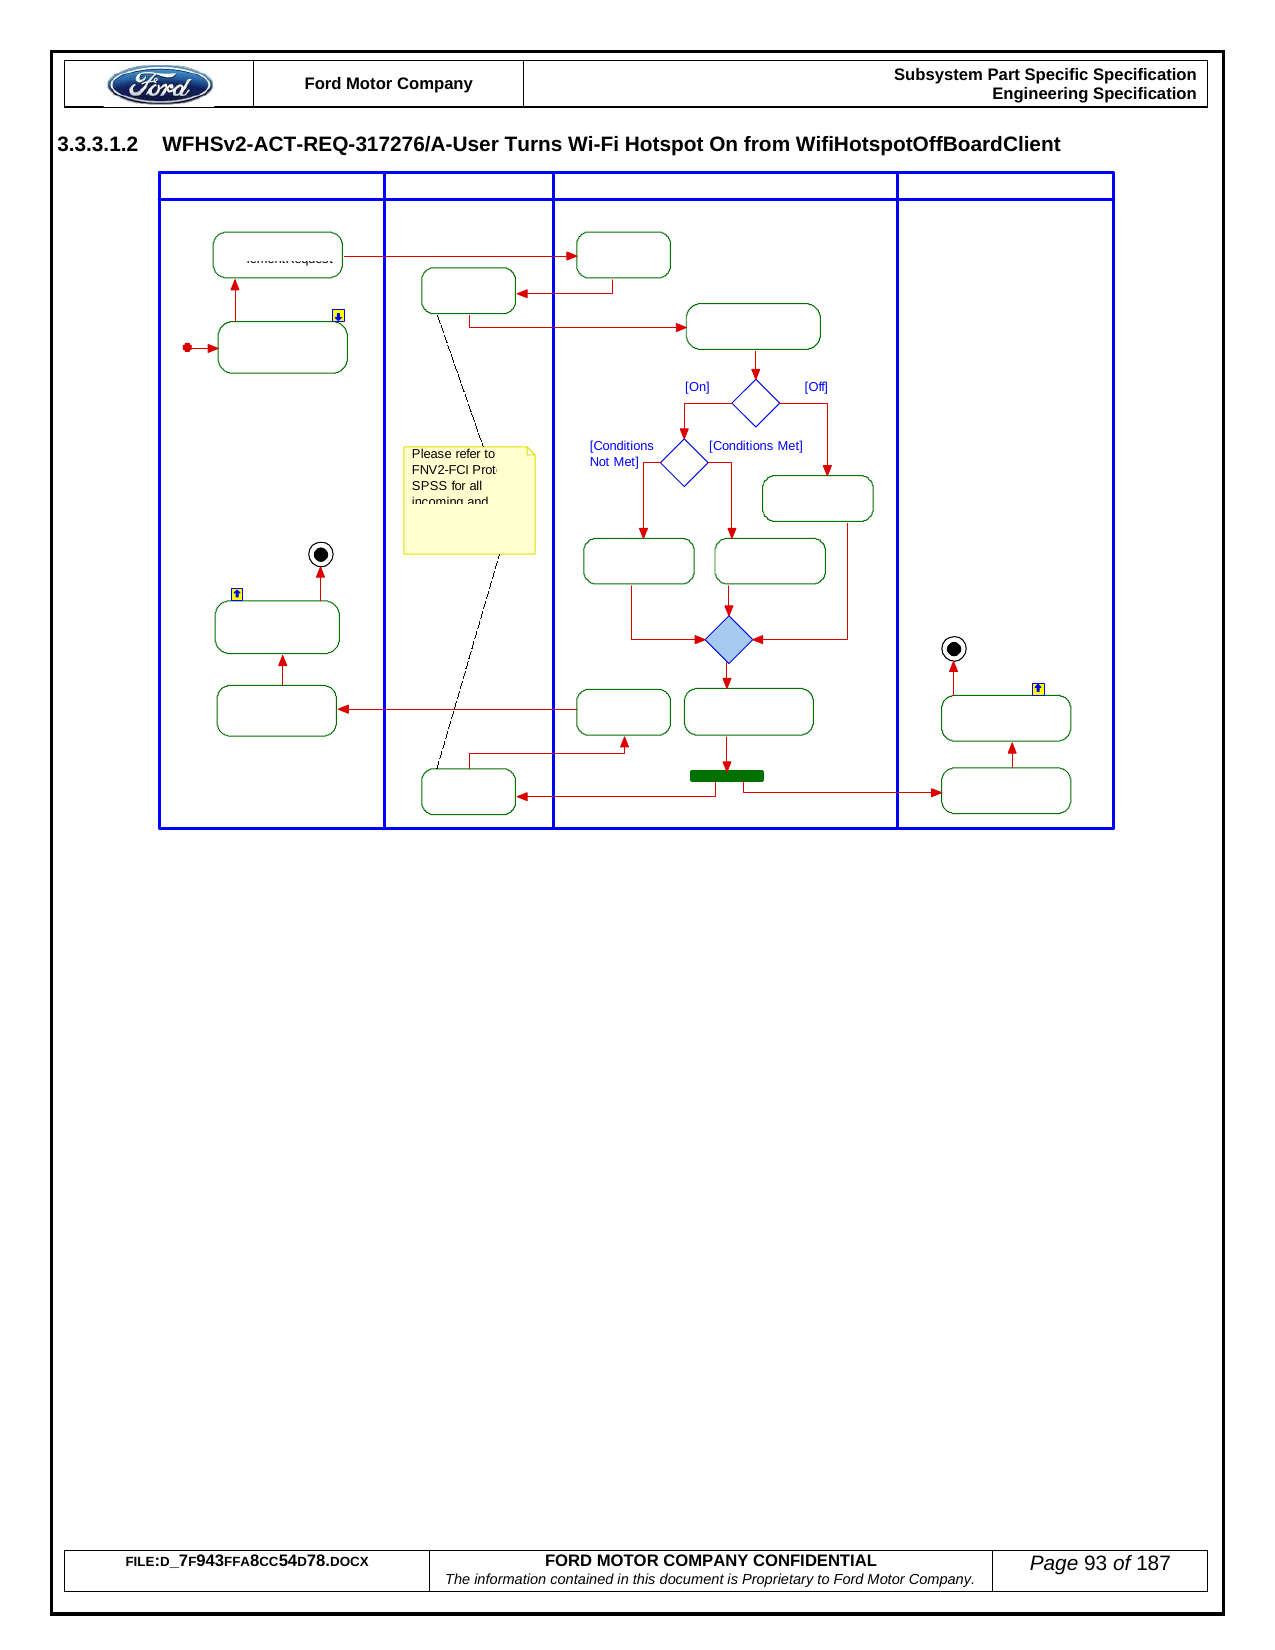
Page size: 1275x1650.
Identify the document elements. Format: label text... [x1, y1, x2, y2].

picture [103, 61, 215, 107]
subtitle WFHSv2-ACT-REQ-317276/A-User Turns Wi-Fi Hotspot On from WifiHotspotOffBoardClient [57, 131, 1215, 155]
